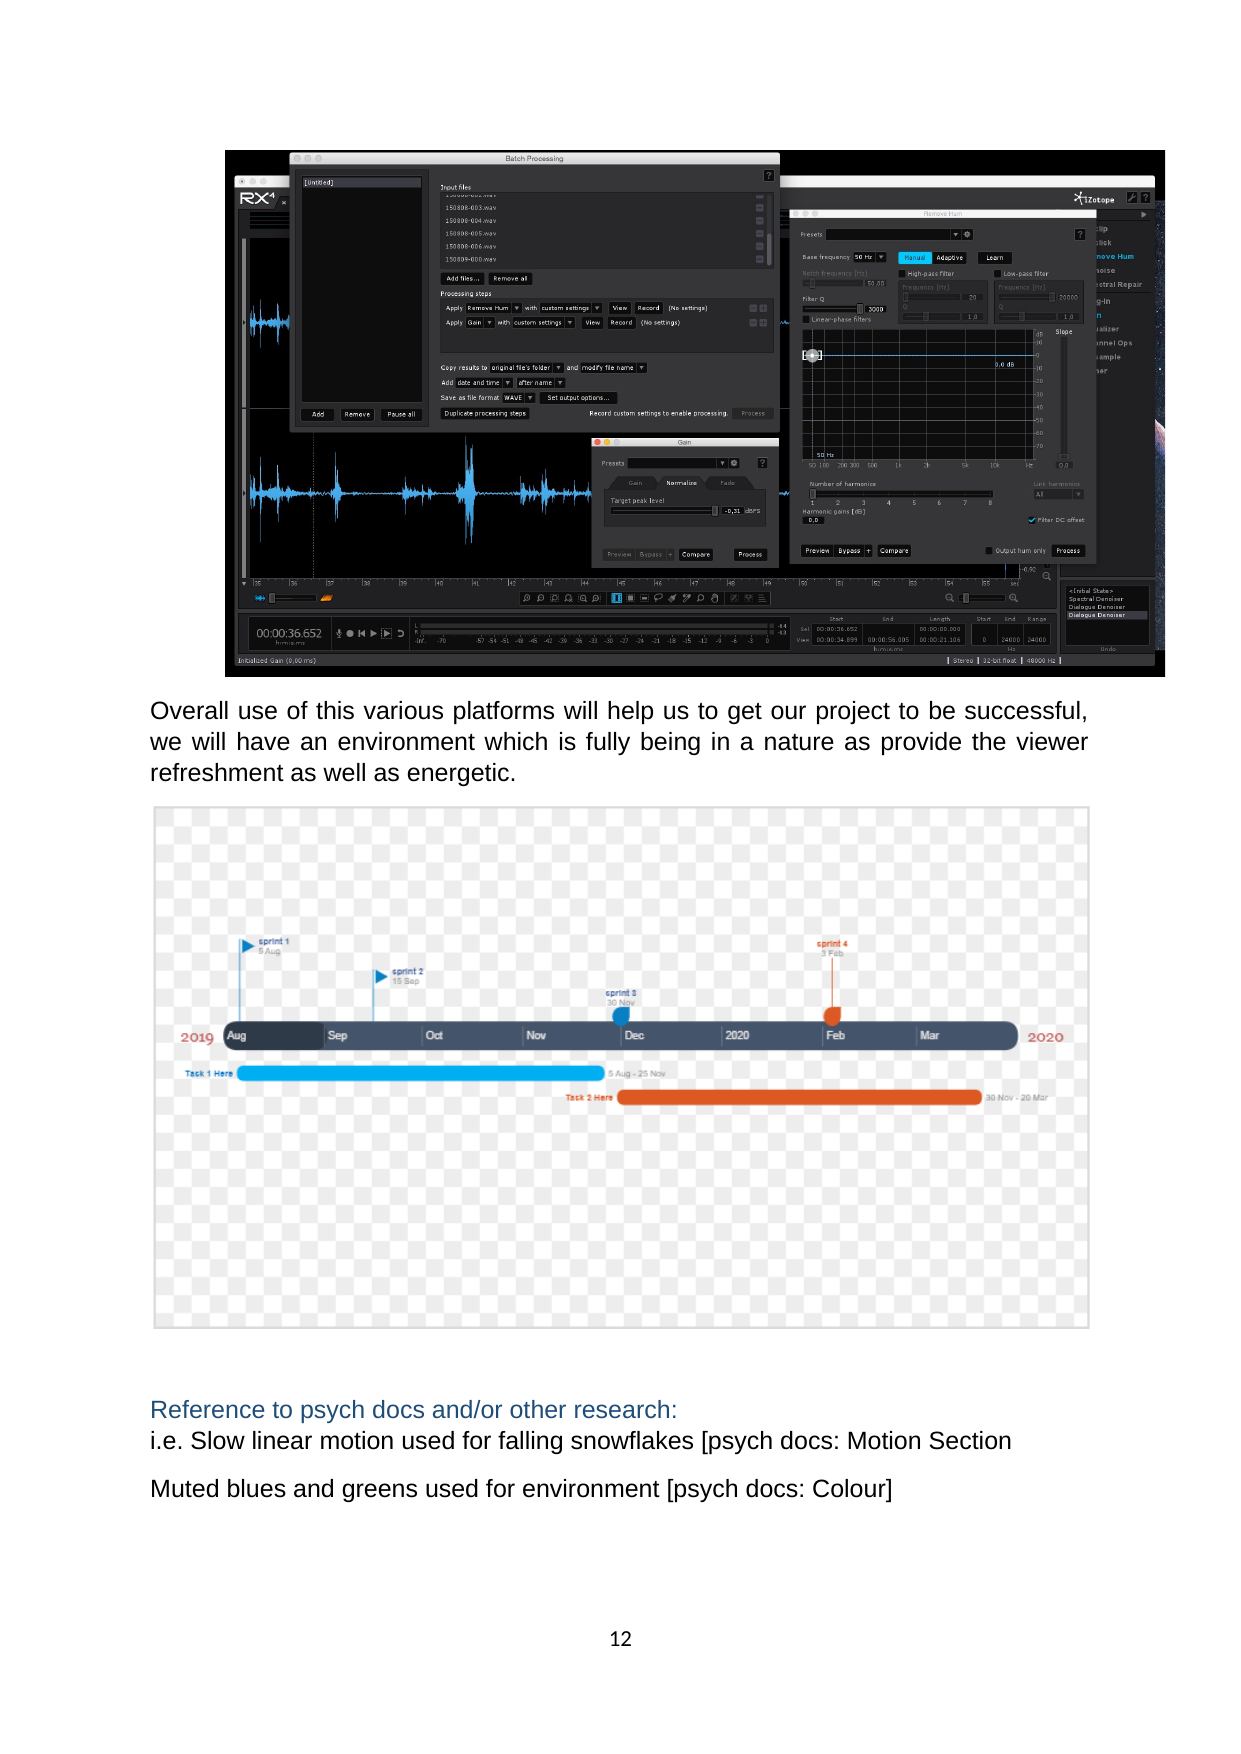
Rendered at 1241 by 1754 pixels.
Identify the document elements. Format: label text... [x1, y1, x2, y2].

text Overall use of this various platforms will help us to get our project to be successful, we will have an environment which is fully being in a nature as provide the viewer refreshment as well as energetic. [150, 696, 1090, 787]
picture [225, 150, 1166, 677]
subtitle Reference to psych docs and/or other research: [150, 1395, 1090, 1424]
picture [150, 805, 1091, 1329]
text i.e. Slow linear motion used for falling snowflakes [psych docs: Motion Section [150, 1426, 1090, 1455]
text Muted blues and greens used for environment [psych docs: Colour] [150, 1474, 1090, 1502]
